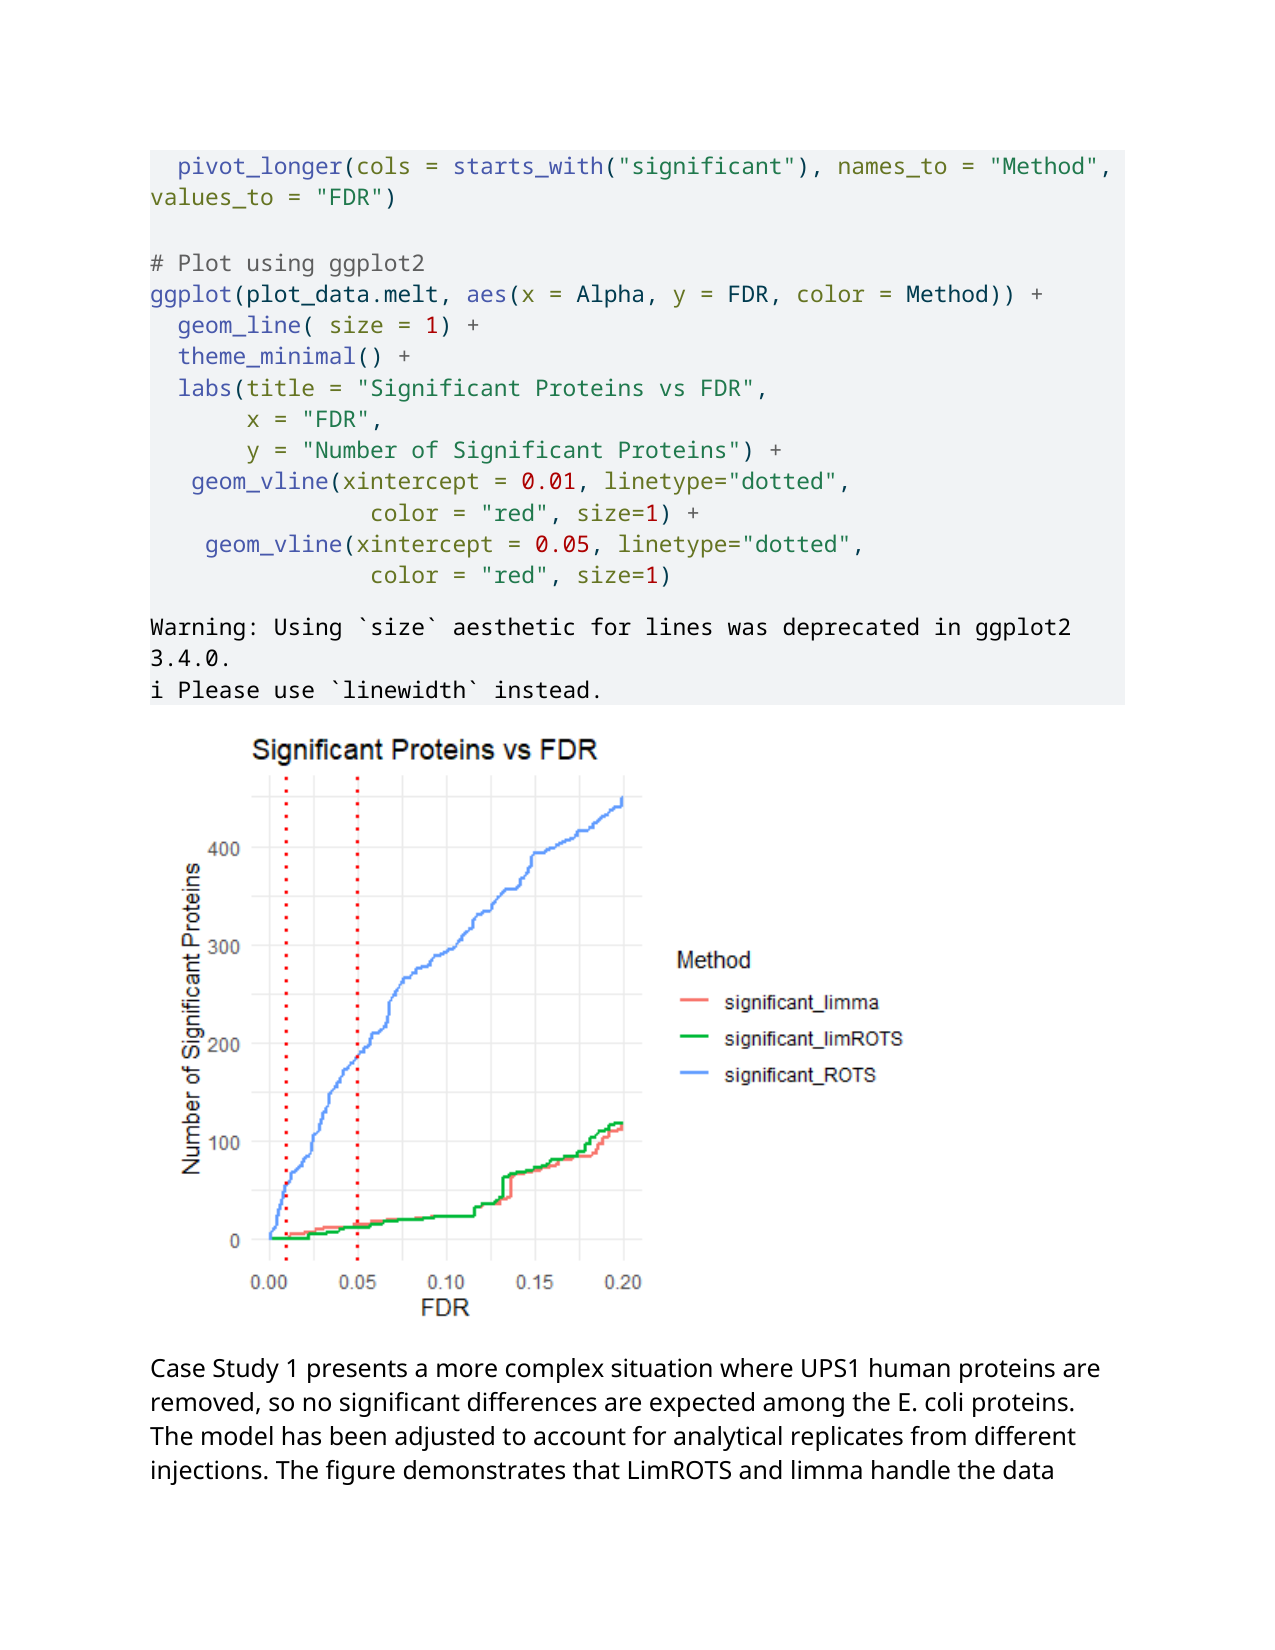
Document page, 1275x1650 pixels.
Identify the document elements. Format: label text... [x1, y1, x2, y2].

picture [168, 725, 927, 1332]
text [150, 1351, 1125, 1487]
text Warning: Using `size` aesthetic for lines was deprecated in ggplot2 3.4.0. ℹ Please use `linewidth` instead. [150, 611, 1125, 705]
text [150, 150, 1125, 590]
